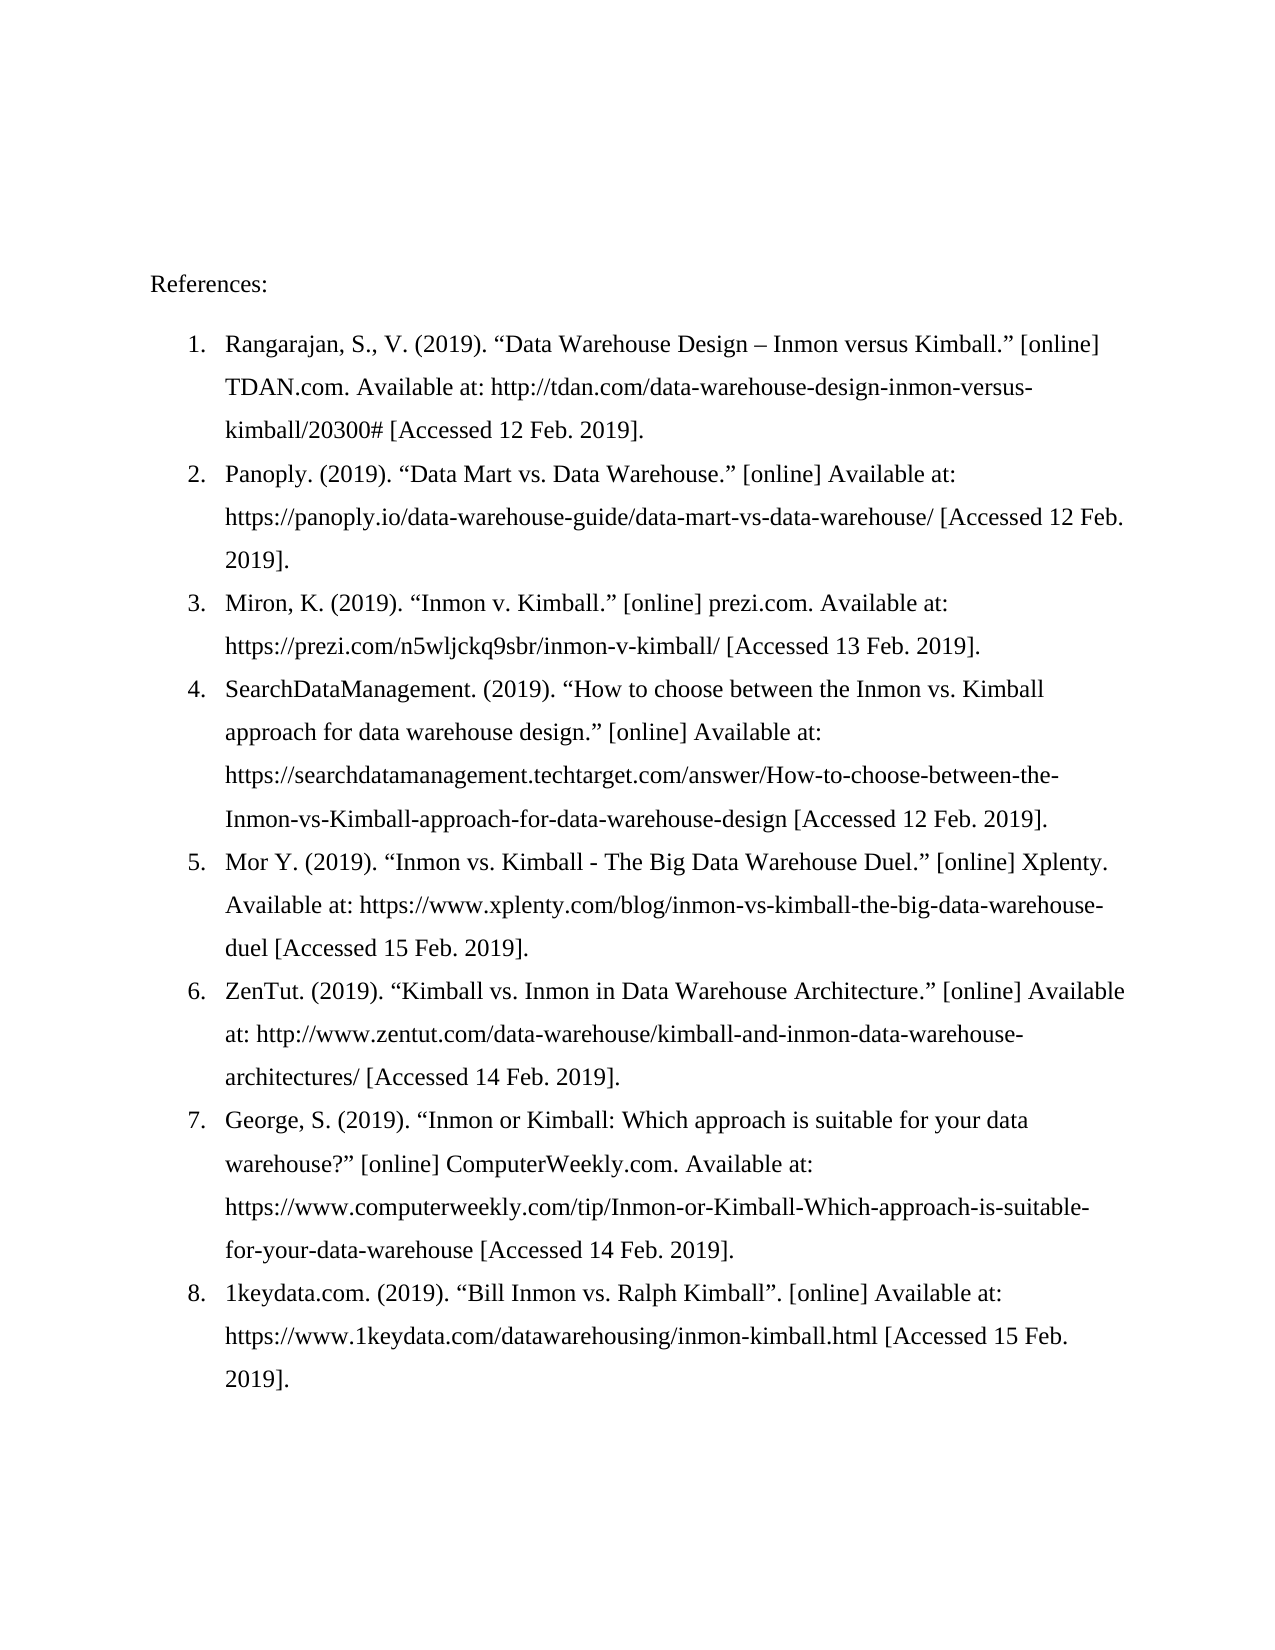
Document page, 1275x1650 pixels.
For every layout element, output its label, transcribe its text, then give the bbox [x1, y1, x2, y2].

list Mor Y. (2019). “Inmon vs. Kimball - The Big Data Warehouse Duel.” [online] Xplenty. Available at: https://www.xplenty.com/blog/inmon-vs-kimball-the-big-data-warehouse-duel [Accessed 15 Feb. 2019]. [187, 847, 1125, 962]
list George, S. (2019). “Inmon or Kimball: Which approach is suitable for your data warehouse?” [online] ComputerWeekly.com. Available at: https://www.computerweekly.com/tip/Inmon-or-Kimball-Which-approach-is-suitable-for-your-data-warehouse [Accessed 14 Feb. 2019]. [187, 1106, 1125, 1264]
list 1keydata.com. (2019). “Bill Inmon vs. Ralph Kimball”. [online] Available at: https://www.1keydata.com/datawarehousing/inmon-kimball.html [Accessed 15 Feb. 2019]. [187, 1278, 1125, 1393]
list ZenTut. (2019). “Kimball vs. Inmon in Data Warehouse Architecture.” [online] Available at: http://www.zentut.com/data-warehouse/kimball-and-inmon-data-warehouse-architectures/ [Accessed 14 Feb. 2019]. [187, 976, 1125, 1091]
list SearchDataManagement. (2019). “How to choose between the Inmon vs. Kimball approach for data warehouse design.” [online] Available at: https://searchdatamanagement.techtarget.com/answer/How-to-choose-between-the-Inmon-vs-Kimball-approach-for-data-warehouse-design [Accessed 12 Feb. 2019]. [187, 674, 1125, 832]
list Panoply. (2019). “Data Mart vs. Data Warehouse.” [online] Available at: https://panoply.io/data-warehouse-guide/data-mart-vs-data-warehouse/ [Accessed 12 Feb. 2019]. [187, 459, 1125, 574]
list Rangarajan, S., V. (2019). “Data Warehouse Design – Inmon versus Kimball.” [online] TDAN.com. Available at: http://tdan.com/data-warehouse-design-inmon-versus-kimball/20300# [Accessed 12 Feb. 2019]. [187, 329, 1125, 444]
list Miron, K. (2019). “Inmon v. Kimball.” [online] prezi.com. Available at: https://prezi.com/n5wljckq9sbr/inmon-v-kimball/ [Accessed 13 Feb. 2019]. [187, 588, 1125, 660]
text References: [150, 269, 1125, 298]
